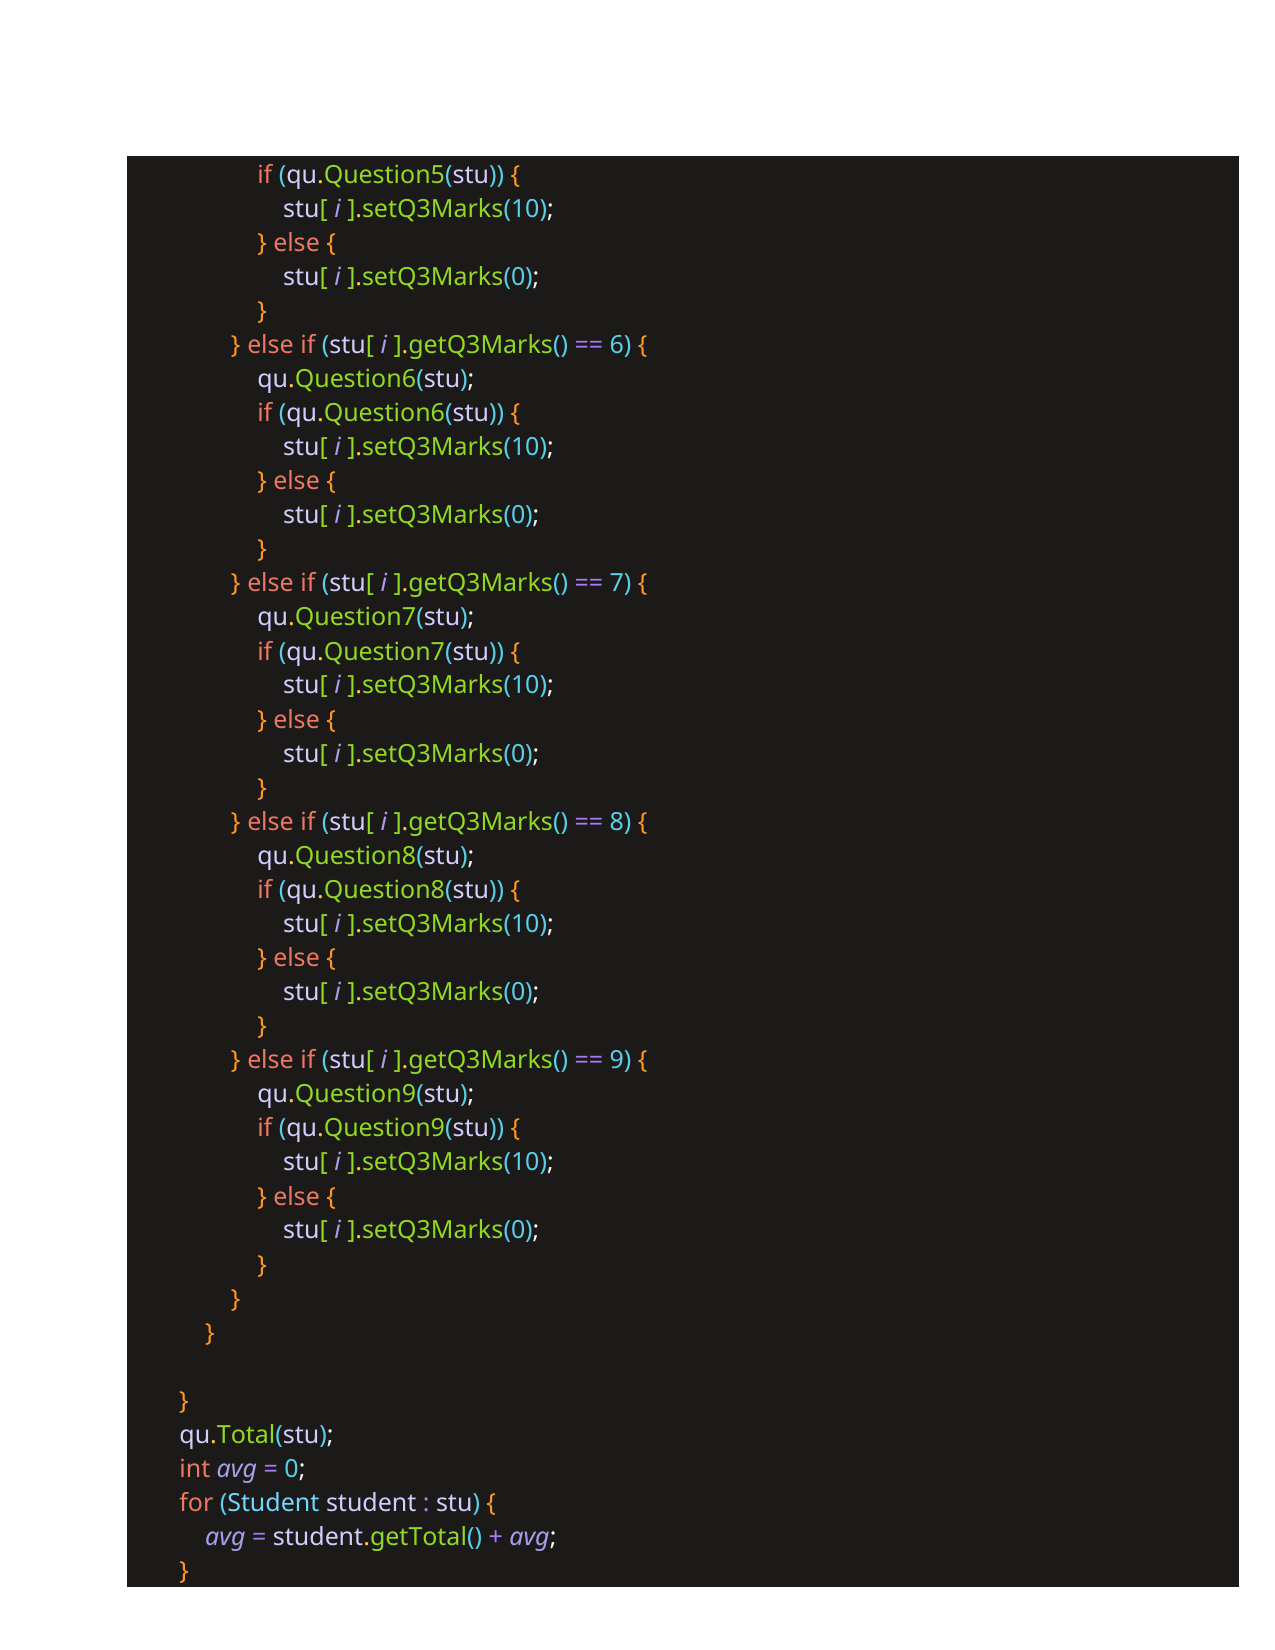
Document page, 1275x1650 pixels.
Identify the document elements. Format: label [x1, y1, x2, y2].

text [127, 156, 1239, 1587]
